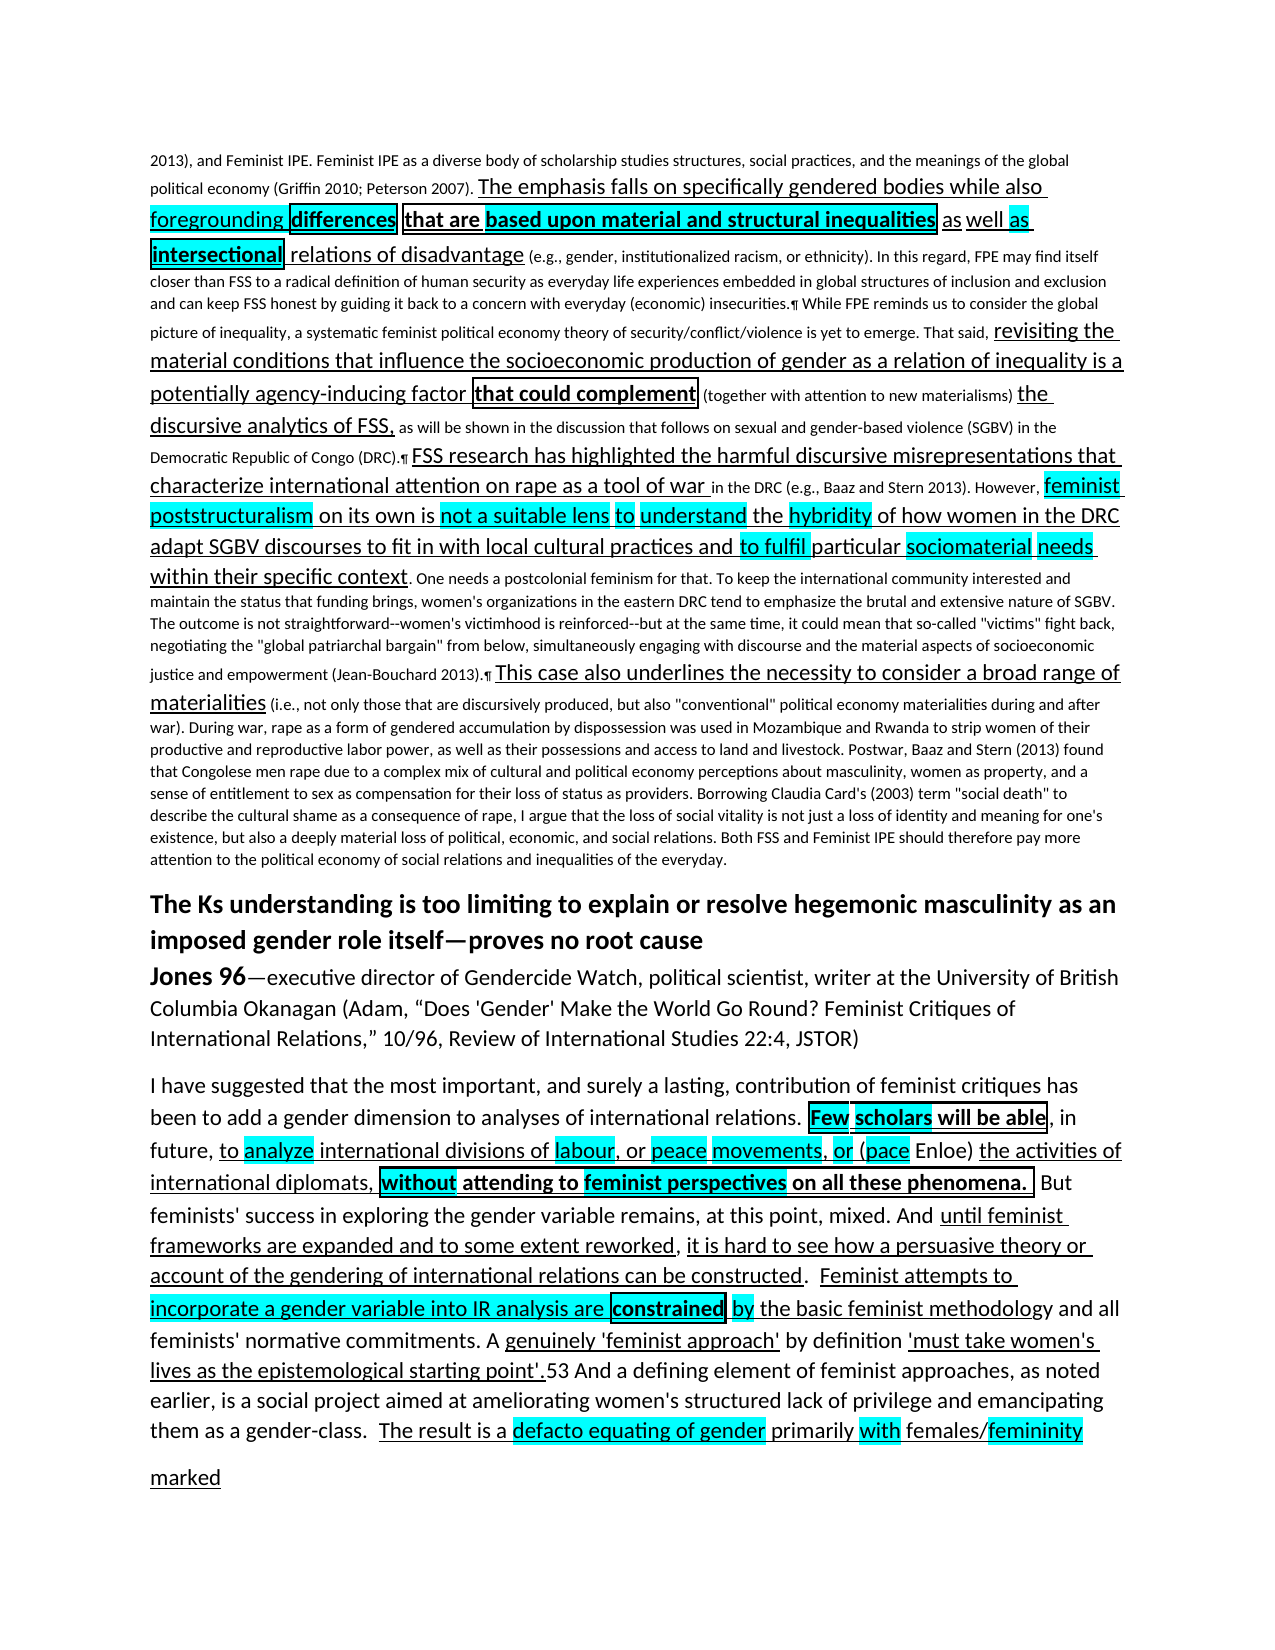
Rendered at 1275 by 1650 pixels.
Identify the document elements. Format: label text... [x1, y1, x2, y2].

subtitle The Ks understanding is too limiting to explain or resolve hegemonic masculinity as an imposed gender role itself—proves no root cause [150, 887, 1125, 956]
text marked [150, 1463, 1125, 1492]
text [150, 150, 1125, 869]
text Jones 96—executive director of Gendercide Watch, political scientist, writer at the University of British Columbia Okanagan (Adam, “Does 'Gender' Make the World Go Round? Feminist Critiques of International Relations,” 10/96, Review of International Studies 22:4, JSTOR) [150, 959, 1125, 1052]
text I have suggested that the most important, and surely a lasting, contribution of feminist critiques has been to add a gender dimension to analyses of international relations. Few scholars will be able, in future, to analyze international divisions of labour, or peace movements, or (pace Enloe) the activities of international diplomats, without attending to feminist perspectives on all these phenomena. But feminists' success in exploring the gender variable remains, at this point, mixed. And until feminist frameworks are expanded and to some extent reworked, it is hard to see how a persuasive theory or account of the gendering of international relations can be constructed. Feminist attempts to incorporate a gender variable into IR analysis are constrained by the basic feminist methodology and all feminists' normative commitments. A genuinely 'feminist approach' by definition 'must take women's lives as the epistemological starting point'.53 And a defining element of feminist approaches, as noted earlier, is a social project aimed at ameliorating women's structured lack of privilege and emancipating them as a gender-class. The result is a defacto equating of gender primarily with females/femininity [150, 1071, 1125, 1445]
